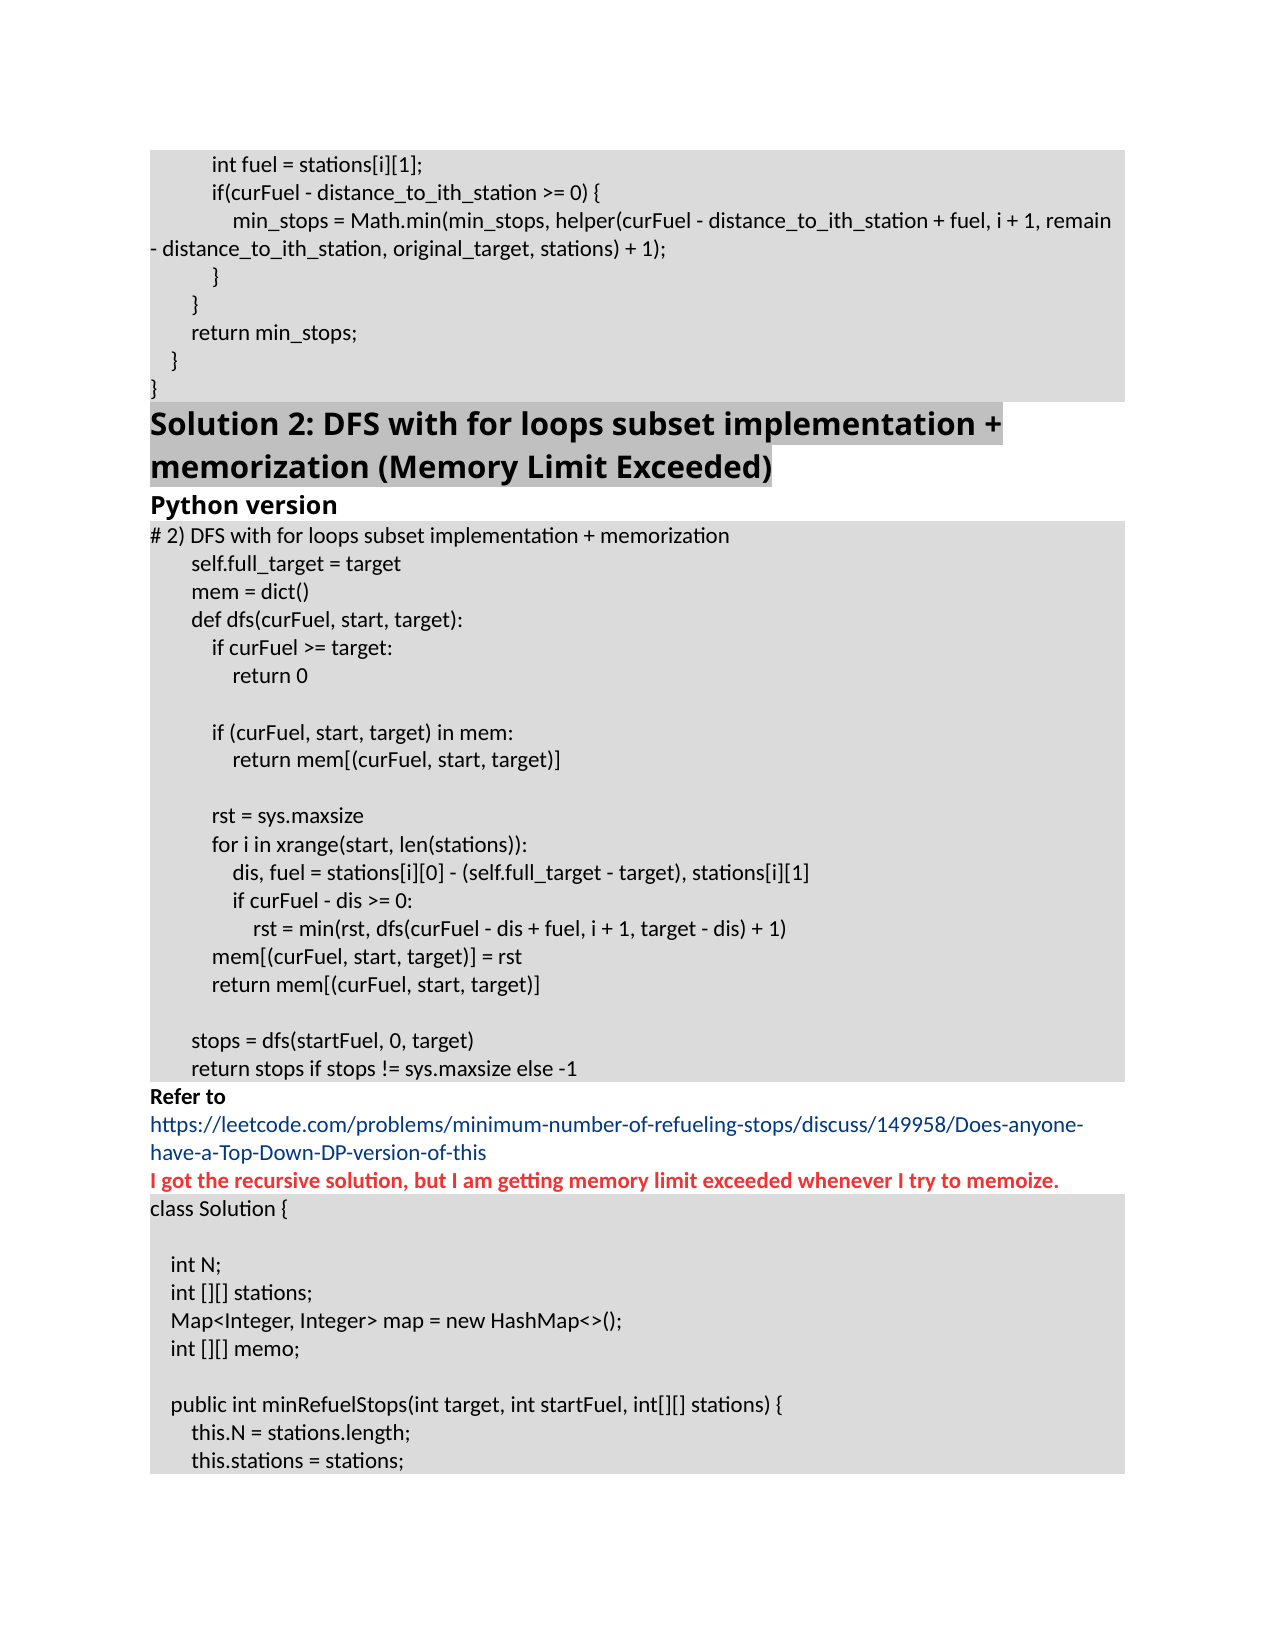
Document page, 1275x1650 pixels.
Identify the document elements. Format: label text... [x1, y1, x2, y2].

text mem = dict() [150, 577, 1125, 606]
text int [][] memo; [150, 1334, 1125, 1362]
text self.full_target = target [150, 549, 1125, 577]
text } [150, 262, 1125, 290]
text int fuel = stations[i][1]; [150, 150, 1125, 178]
text int N; [150, 1250, 1125, 1278]
text stops = dfs(startFuel, 0, target) [150, 1026, 1125, 1054]
text rst = sys.maxsize [150, 802, 1125, 830]
text mem[(curFuel, start, target)] = rst [150, 942, 1125, 970]
text min_stops = Math.min(min_stops, helper(curFuel - distance_to_ith_station + fuel, i + 1, remain - distance_to_ith_station, original_target, stations) + 1); [150, 206, 1125, 262]
text class Solution { [150, 1194, 1125, 1222]
text } [150, 346, 1125, 374]
text return mem[(curFuel, start, target)] [150, 970, 1125, 998]
text if curFuel - dis >= 0: [150, 886, 1125, 914]
text if curFuel >= target: [150, 633, 1125, 662]
text } [150, 290, 1125, 318]
text return mem[(curFuel, start, target)] [150, 746, 1125, 774]
text public int minRefuelStops(int target, int startFuel, int[][] stations) { [150, 1390, 1125, 1418]
text # 2) DFS with for loops subset implementation + memorization [150, 521, 1125, 549]
text this.N = stations.length; [150, 1418, 1125, 1446]
text return 0 [150, 662, 1125, 689]
text https://leetcode.com/problems/minimum-number-of-refueling-stops/discuss/149958/Does-anyone-have-a-Top-Down-DP-version-of-this [150, 1110, 1125, 1166]
text Refer to [150, 1082, 1125, 1110]
text rst = min(rst, dfs(curFuel - dis + fuel, i + 1, target - dis) + 1) [150, 914, 1125, 942]
text return min_stops; [150, 318, 1125, 346]
text this.stations = stations; [150, 1446, 1125, 1474]
text } [150, 374, 1125, 402]
text return stops if stops != sys.maxsize else -1 [150, 1054, 1125, 1082]
text def dfs(curFuel, start, target): [150, 606, 1125, 633]
text for i in xrange(start, len(stations)): [150, 830, 1125, 858]
text Map<Integer, Integer> map = new HashMap<>(); [150, 1306, 1125, 1334]
text I got the recursive solution, but I am getting memory limit exceeded whenever I try to memoize. [150, 1166, 1125, 1194]
text if (curFuel, start, target) in mem: [150, 718, 1125, 746]
text int [][] stations; [150, 1278, 1125, 1306]
text if(curFuel - distance_to_ith_station >= 0) { [150, 178, 1125, 206]
text dis, fuel = stations[i][0] - (self.full_target - target), stations[i][1] [150, 858, 1125, 886]
